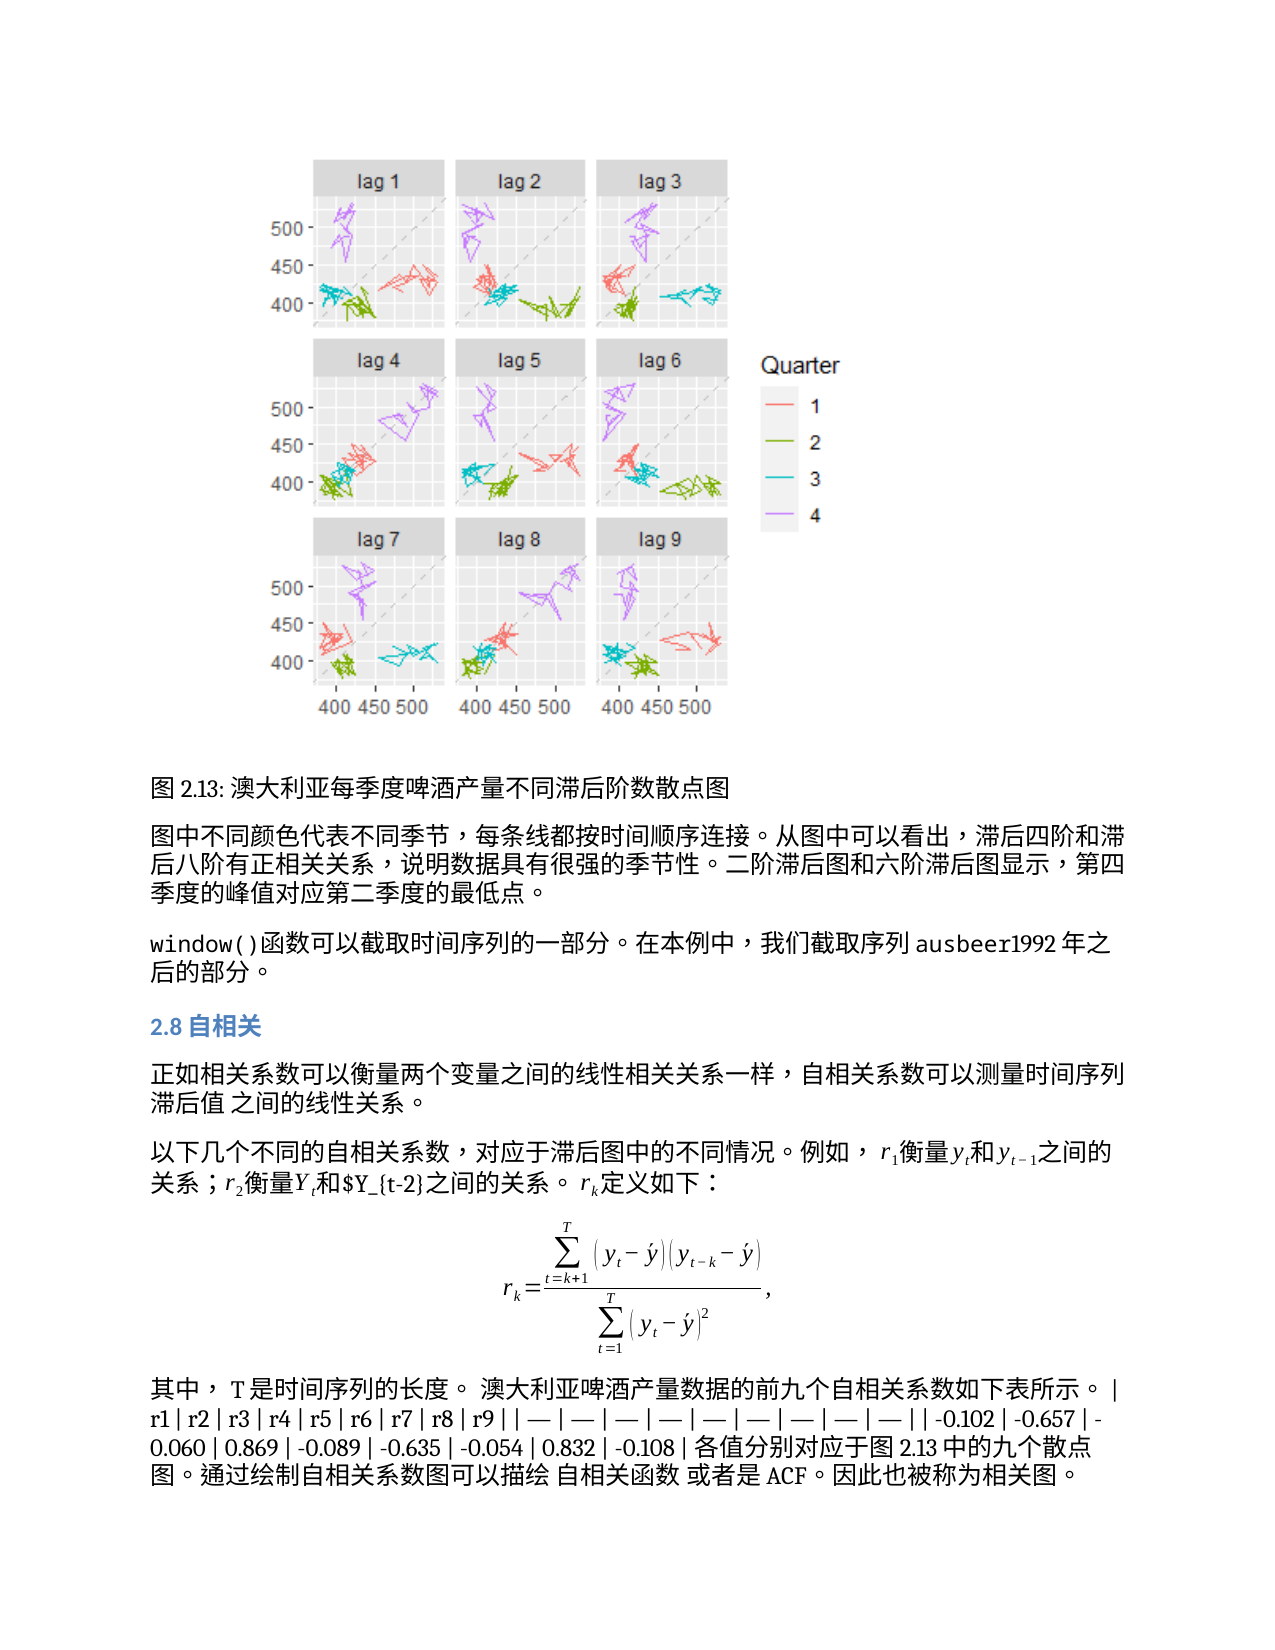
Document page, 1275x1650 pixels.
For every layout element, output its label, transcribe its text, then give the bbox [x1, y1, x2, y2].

text 图 2.13: 澳大利亚每季度啤酒产量不同滞后阶数散点图 [150, 775, 1125, 804]
text 图中不同颜色代表不同季节，每条线都按时间顺序连接。从图中可以看出，滞后四阶和滞后八阶有正相关关系，说明数据具有很强的季节性。二阶滞后图和六阶滞后图显示，第四季度的峰值对应第二季度的最低点。 [150, 823, 1125, 909]
picture [168, 150, 927, 757]
text 以下几个不同的自相关系数，对应于滞后图中的不同情况。例如， 衡量和之间的关系；衡量和$Y_{t-2}之间的关系。 定义如下： [150, 1137, 1125, 1200]
text window()函数可以截取时间序列的一部分。在本例中，我们截取序列ausbeer1992年之后的部分。 [150, 928, 1125, 988]
text 正如相关系数可以衡量两个变量之间的线性相关关系一样，自相关系数可以测量时间序列 滞后值 之间的线性关系。 [150, 1061, 1125, 1119]
text 其中， T是时间序列的长度。 澳大利亚啤酒产量数据的前九个自相关系数如下表所示。 | r1 | r2 | r3 | r4 | r5 | r6 | r7 | r8 | r9 | | — | — | — | — | — | — | — | — | — | | -0.102 | -0.657 | -0.060 | 0.869 | -0.089 | -0.635 | -0.054 | 0.832 | -0.108 | 各值分别对应于图 2.13 中的九个散点图。通过绘制自相关系数图可以描绘 自相关函数 或者是ACF。因此也被称为相关图。 [150, 1376, 1125, 1491]
subtitle 2.8 自相关 [150, 1008, 1125, 1042]
